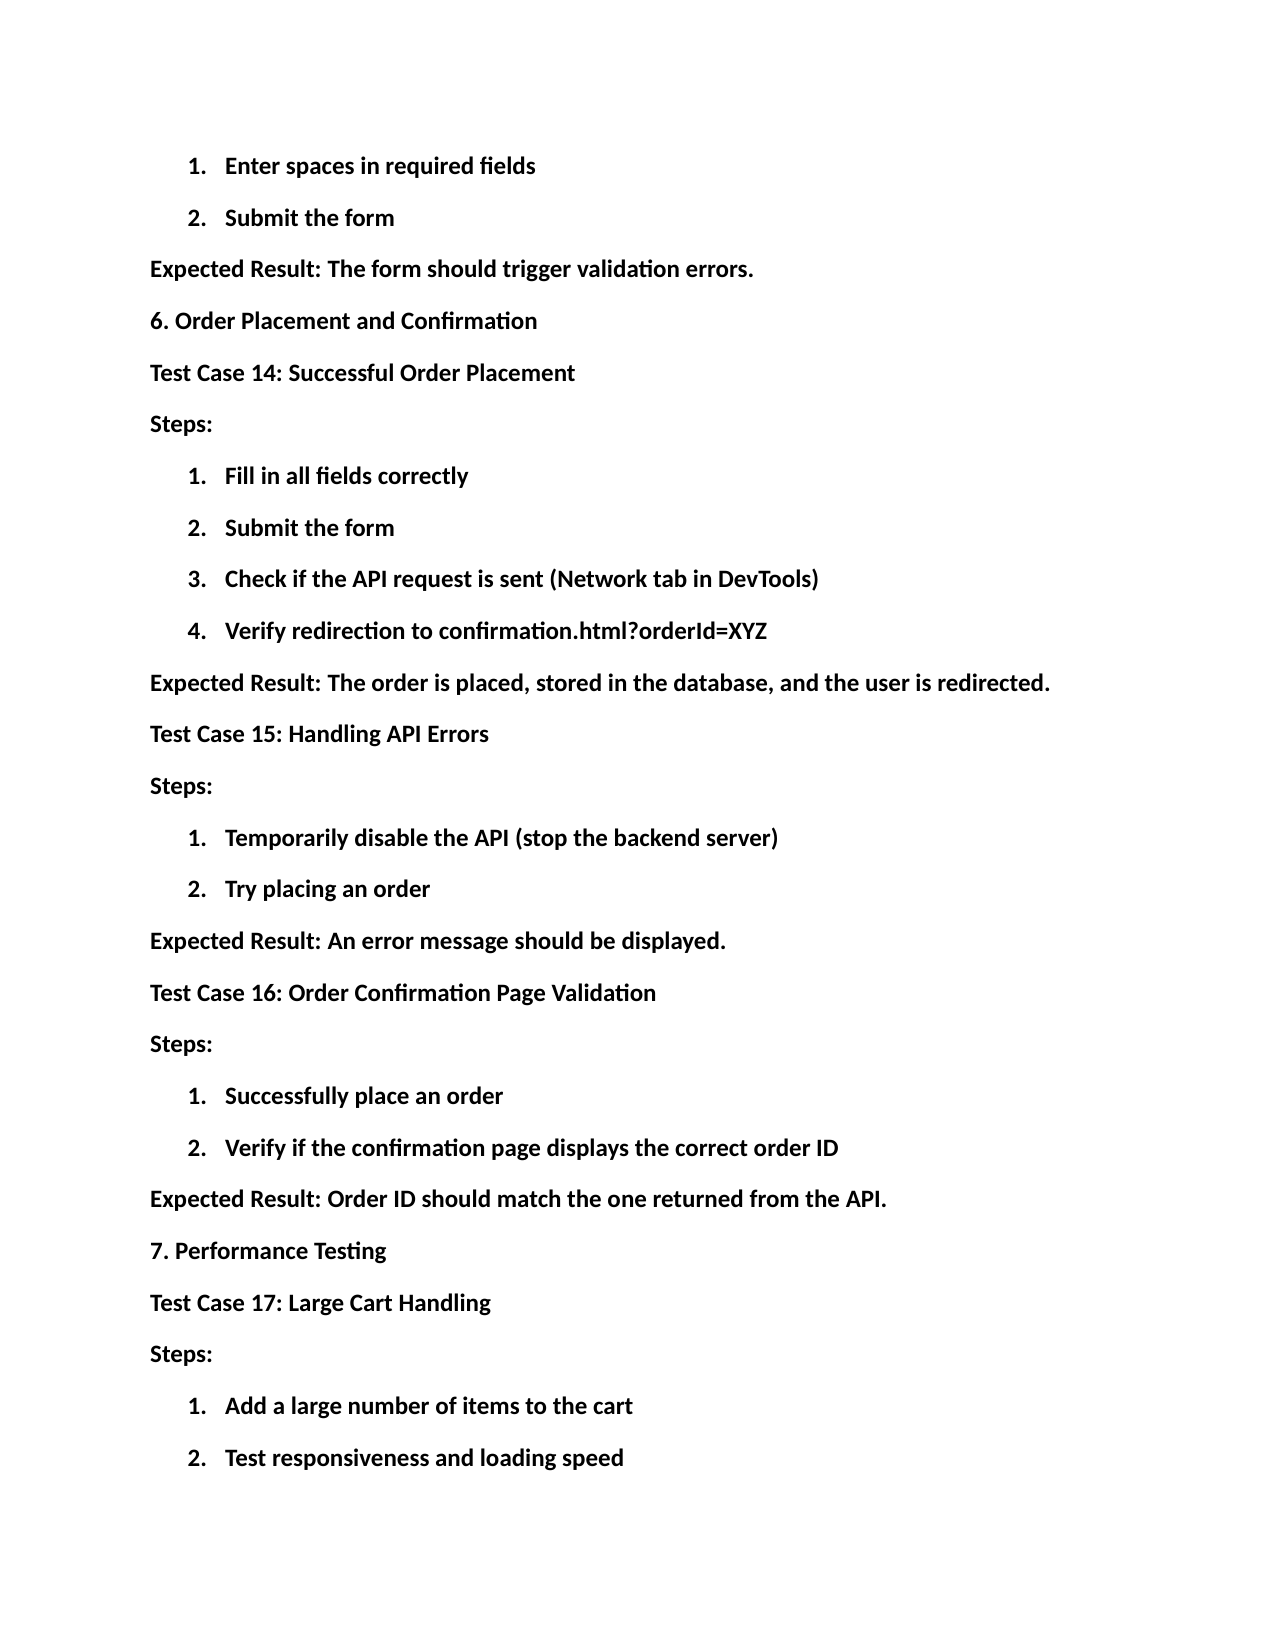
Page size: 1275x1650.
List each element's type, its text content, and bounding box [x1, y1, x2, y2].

text Test Case 17: Large Cart Handling [150, 1287, 1125, 1317]
list Enter spaces in required fields [187, 150, 1125, 181]
list Successfully place an order [187, 1080, 1125, 1111]
text Expected Result: Order ID should match the one returned from the API. [150, 1183, 1125, 1214]
list Submit the form [187, 202, 1125, 232]
list Temporarily disable the API (stop the backend server) [187, 822, 1125, 852]
list Add a large number of items to the cart [187, 1390, 1125, 1421]
text 7. Performance Testing [150, 1235, 1125, 1266]
list Try placing an order [187, 873, 1125, 904]
text Steps: [150, 770, 1125, 801]
text Steps: [150, 1338, 1125, 1369]
text Test Case 14: Successful Order Placement [150, 357, 1125, 387]
list Check if the API request is sent (Network tab in DevTools) [187, 563, 1125, 594]
text Test Case 16: Order Confirmation Page Validation [150, 977, 1125, 1007]
text 6. Order Placement and Confirmation [150, 305, 1125, 336]
list Fill in all fields correctly [187, 460, 1125, 491]
text Test Case 15: Handling API Errors [150, 718, 1125, 749]
text Expected Result: The form should trigger validation errors. [150, 253, 1125, 284]
list Verify redirection to confirmation.html?orderId=XYZ [187, 615, 1125, 646]
text Expected Result: The order is placed, stored in the database, and the user is redirected. [150, 667, 1125, 697]
text Steps: [150, 1028, 1125, 1059]
list Test responsiveness and loading speed [187, 1442, 1125, 1472]
text Expected Result: An error message should be displayed. [150, 925, 1125, 956]
text Steps: [150, 408, 1125, 439]
list Verify if the confirmation page displays the correct order ID [187, 1132, 1125, 1162]
list Submit the form [187, 512, 1125, 542]
